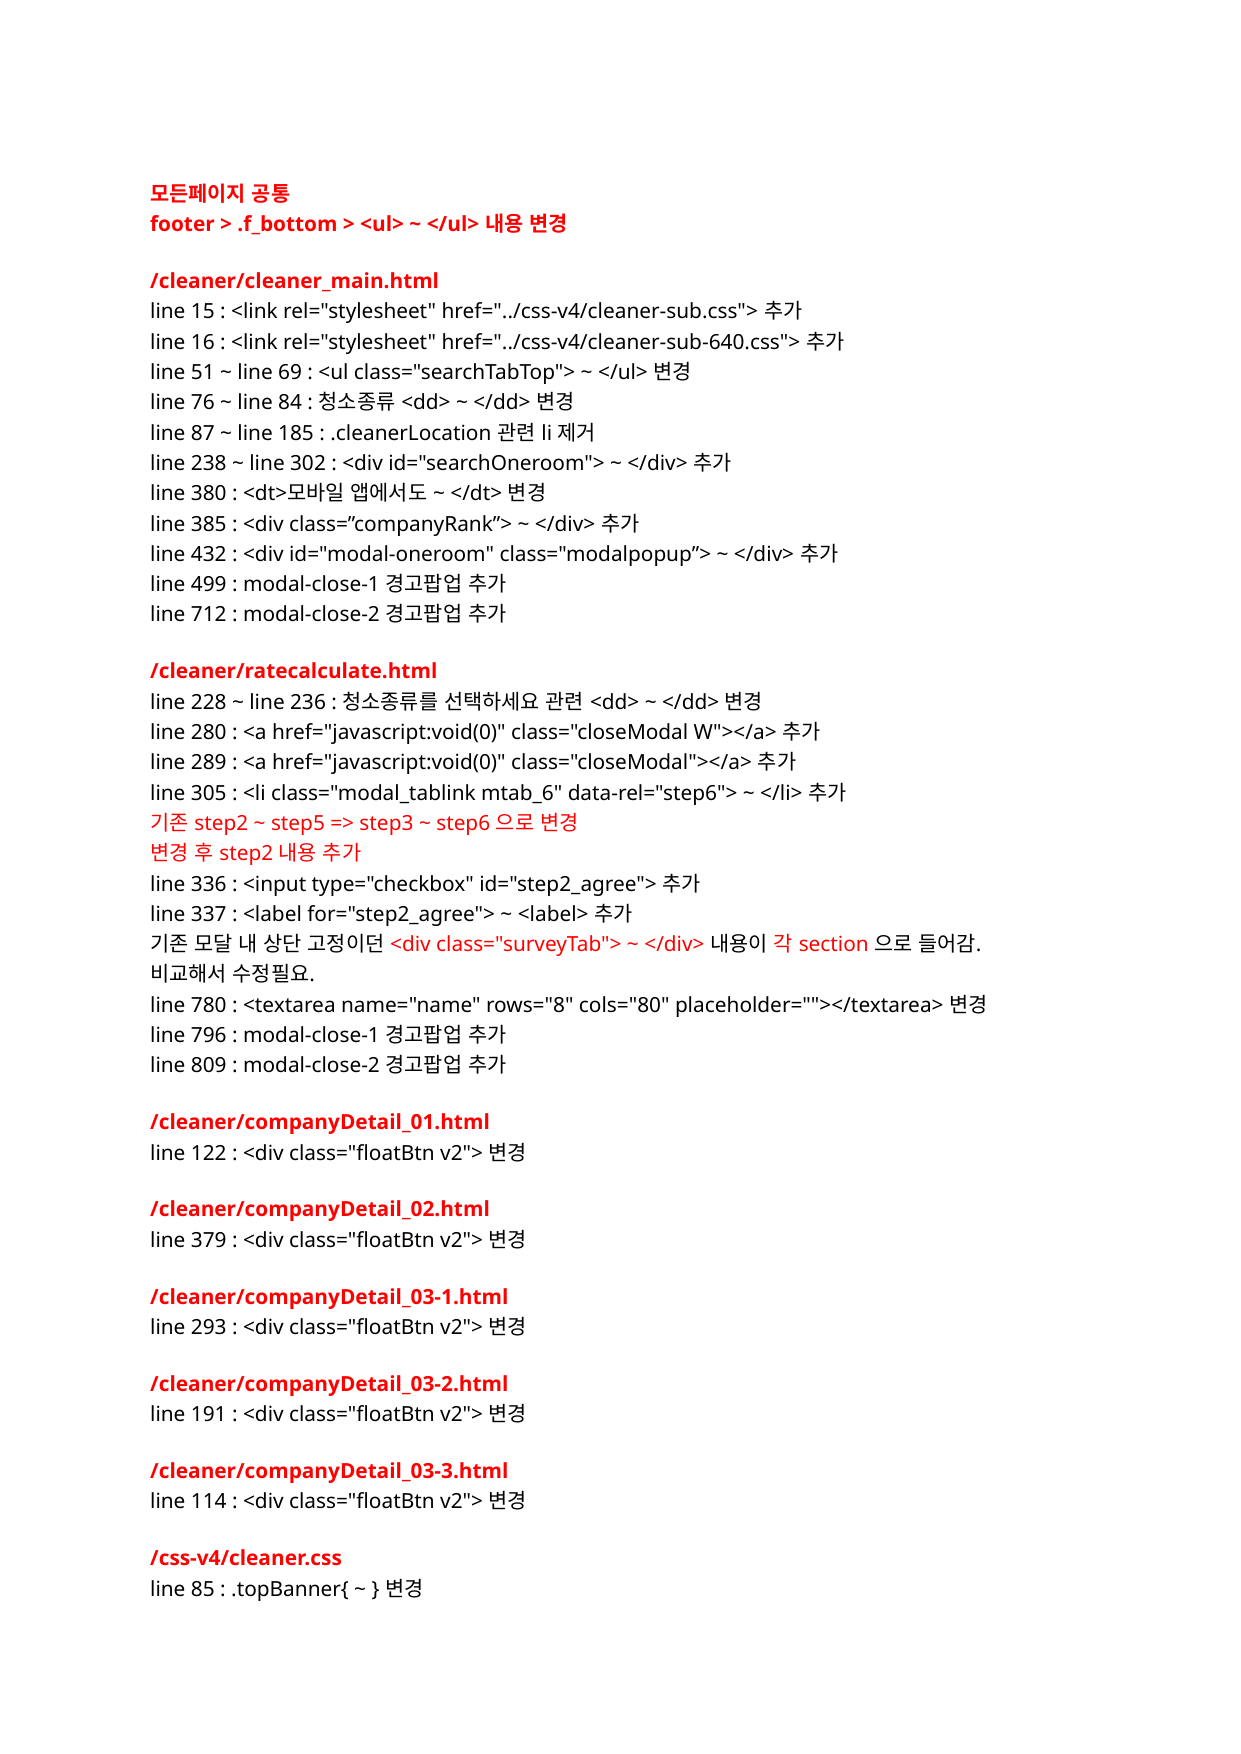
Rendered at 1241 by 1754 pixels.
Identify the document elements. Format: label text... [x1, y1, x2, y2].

text 비교해서 수정필요. [150, 958, 1090, 988]
text line 379 : <div class="floatBtn v2"> 변경 [150, 1223, 1090, 1253]
text line 305 : <li class="modal_tablink mtab_6" data-rel="step6"> ~ </li> 추가 [150, 776, 1090, 806]
text /css-v4/cleaner.css [150, 1543, 1090, 1572]
text 모든페이지 공통 [150, 177, 1090, 207]
text line 238 ~ line 302 : <div id="searchOneroom"> ~ </div> 추가 [150, 446, 1090, 476]
text line 280 : <a href="javascript:void(0)" class="closeModal W"></a> 추가 [150, 715, 1090, 746]
text 기존 step2 ~ step5 => step3 ~ step6 으로 변경 [150, 806, 1090, 836]
text /cleaner/companyDetail_03-3.html [150, 1456, 1090, 1484]
text line 191 : <div class="floatBtn v2"> 변경 [150, 1397, 1090, 1428]
text line 712 : modal-close-2 경고팝업 추가 [150, 598, 1090, 628]
text line 228 ~ line 236 : 청소종류를 선택하세요 관련 <dd> ~ </dd> 변경 [150, 685, 1090, 715]
text line 122 : <div class="floatBtn v2"> 변경 [150, 1136, 1090, 1166]
text line 85 : .topBanner{ ~ } 변경 [150, 1572, 1090, 1602]
text line 293 : <div class="floatBtn v2"> 변경 [150, 1310, 1090, 1341]
text line 337 : <label for="step2_agree"> ~ <label> 추가 [150, 897, 1090, 927]
text /cleaner/ratecalculate.html [150, 656, 1090, 685]
text /cleaner/companyDetail_03-2.html [150, 1369, 1090, 1397]
text line 380 : <dt>모바일 앱에서도 ~ </dt> 변경 [150, 476, 1090, 507]
text line 432 : <div id="modal-oneroom" class="modalpopup”> ~ </div> 추가 [150, 537, 1090, 567]
text line 16 : <link rel="stylesheet" href="../css-v4/cleaner-sub-640.css"> 추가 [150, 325, 1090, 355]
text line 15 : <link rel="stylesheet" href="../css-v4/cleaner-sub.css"> 추가 [150, 294, 1090, 325]
text line 289 : <a href="javascript:void(0)" class="closeModal"></a> 추가 [150, 746, 1090, 776]
text /cleaner/cleaner_main.html [150, 266, 1090, 294]
text /cleaner/companyDetail_03-1.html [150, 1282, 1090, 1310]
text /cleaner/companyDetail_01.html [150, 1107, 1090, 1136]
text line 809 : modal-close-2 경고팝업 추가 [150, 1049, 1090, 1079]
text line 385 : <div class=”companyRank”> ~ </div> 추가 [150, 507, 1090, 537]
text line 780 : <textarea name="name" rows="8" cols="80" placeholder=""></textarea> 변경 [150, 988, 1090, 1018]
text line 336 : <input type="checkbox" id="step2_agree"> 추가 [150, 867, 1090, 897]
text line 51 ~ line 69 : <ul class="searchTabTop"> ~ </ul> 변경 [150, 355, 1090, 386]
text line 76 ~ line 84 : 청소종류 <dd> ~ </dd> 변경 [150, 386, 1090, 416]
text line 499 : modal-close-1 경고팝업 추가 [150, 567, 1090, 598]
text 변경 후 step2 내용 추가 [150, 836, 1090, 867]
text 기존 모달 내 상단 고정이던 <div class="surveyTab"> ~ </div> 내용이 각 section 으로 들어감. [150, 927, 1090, 958]
text line 796 : modal-close-1 경고팝업 추가 [150, 1018, 1090, 1049]
text /cleaner/companyDetail_02.html [150, 1194, 1090, 1223]
text line 87 ~ line 185 : .cleanerLocation 관련 li 제거 [150, 416, 1090, 446]
text line 114 : <div class="floatBtn v2"> 변경 [150, 1484, 1090, 1515]
text footer > .f_bottom > <ul> ~ </ul> 내용 변경 [150, 207, 1090, 238]
